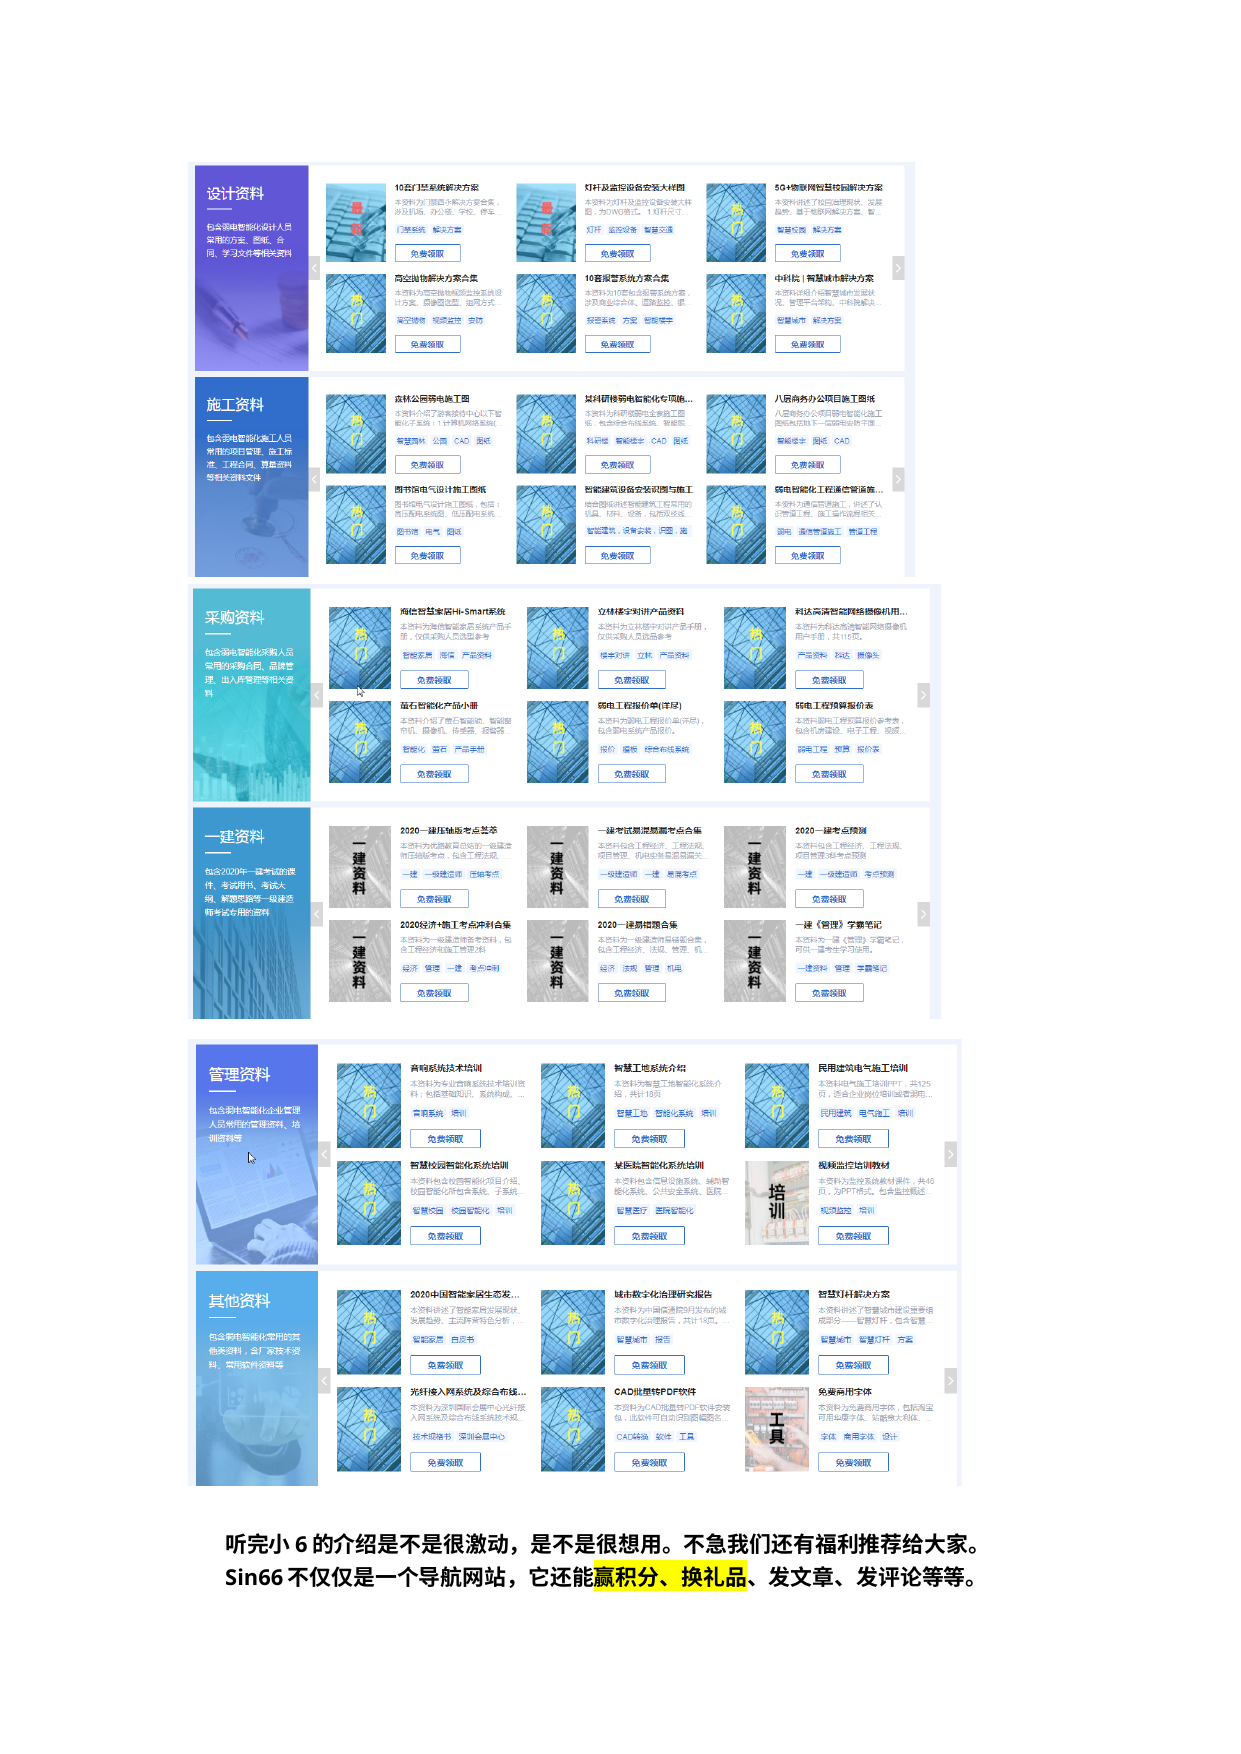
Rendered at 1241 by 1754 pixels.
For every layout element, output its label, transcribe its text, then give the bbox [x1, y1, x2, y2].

list 听完小6的介绍是不是很激动，是不是很想用。不急我们还有福利推荐给大家。 [225, 1527, 1053, 1559]
picture [187, 1039, 962, 1486]
list Sin66不仅仅是一个导航网站，它还能赢积分、换礼品、发文章、发评论等等。 [225, 1559, 1053, 1592]
picture [187, 162, 916, 577]
picture [187, 584, 942, 1019]
